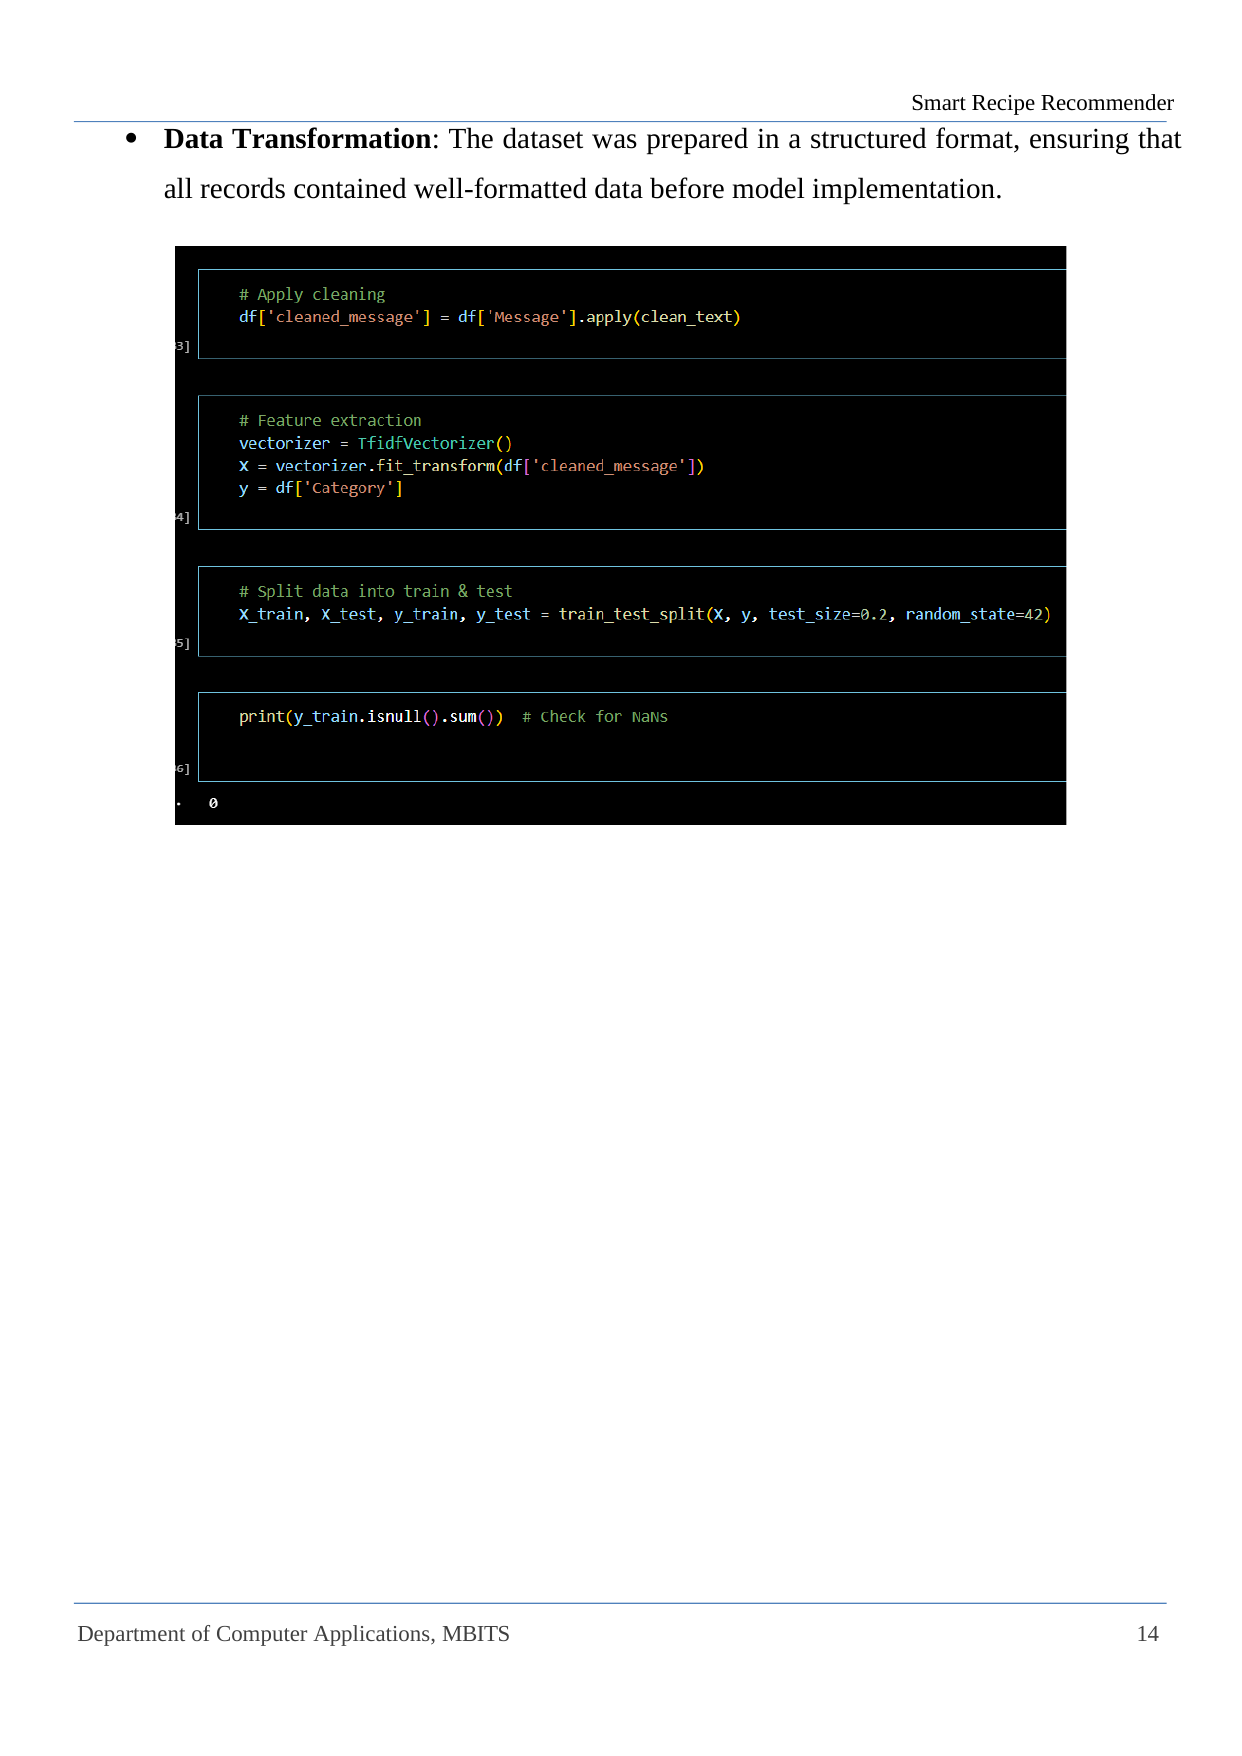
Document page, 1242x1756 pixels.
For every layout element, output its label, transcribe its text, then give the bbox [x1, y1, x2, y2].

picture [175, 246, 1067, 825]
list Data Transformation: The dataset was prepared in a structured format, ensuring that all records contained well-formatted data before model implementation. [126, 121, 1183, 205]
